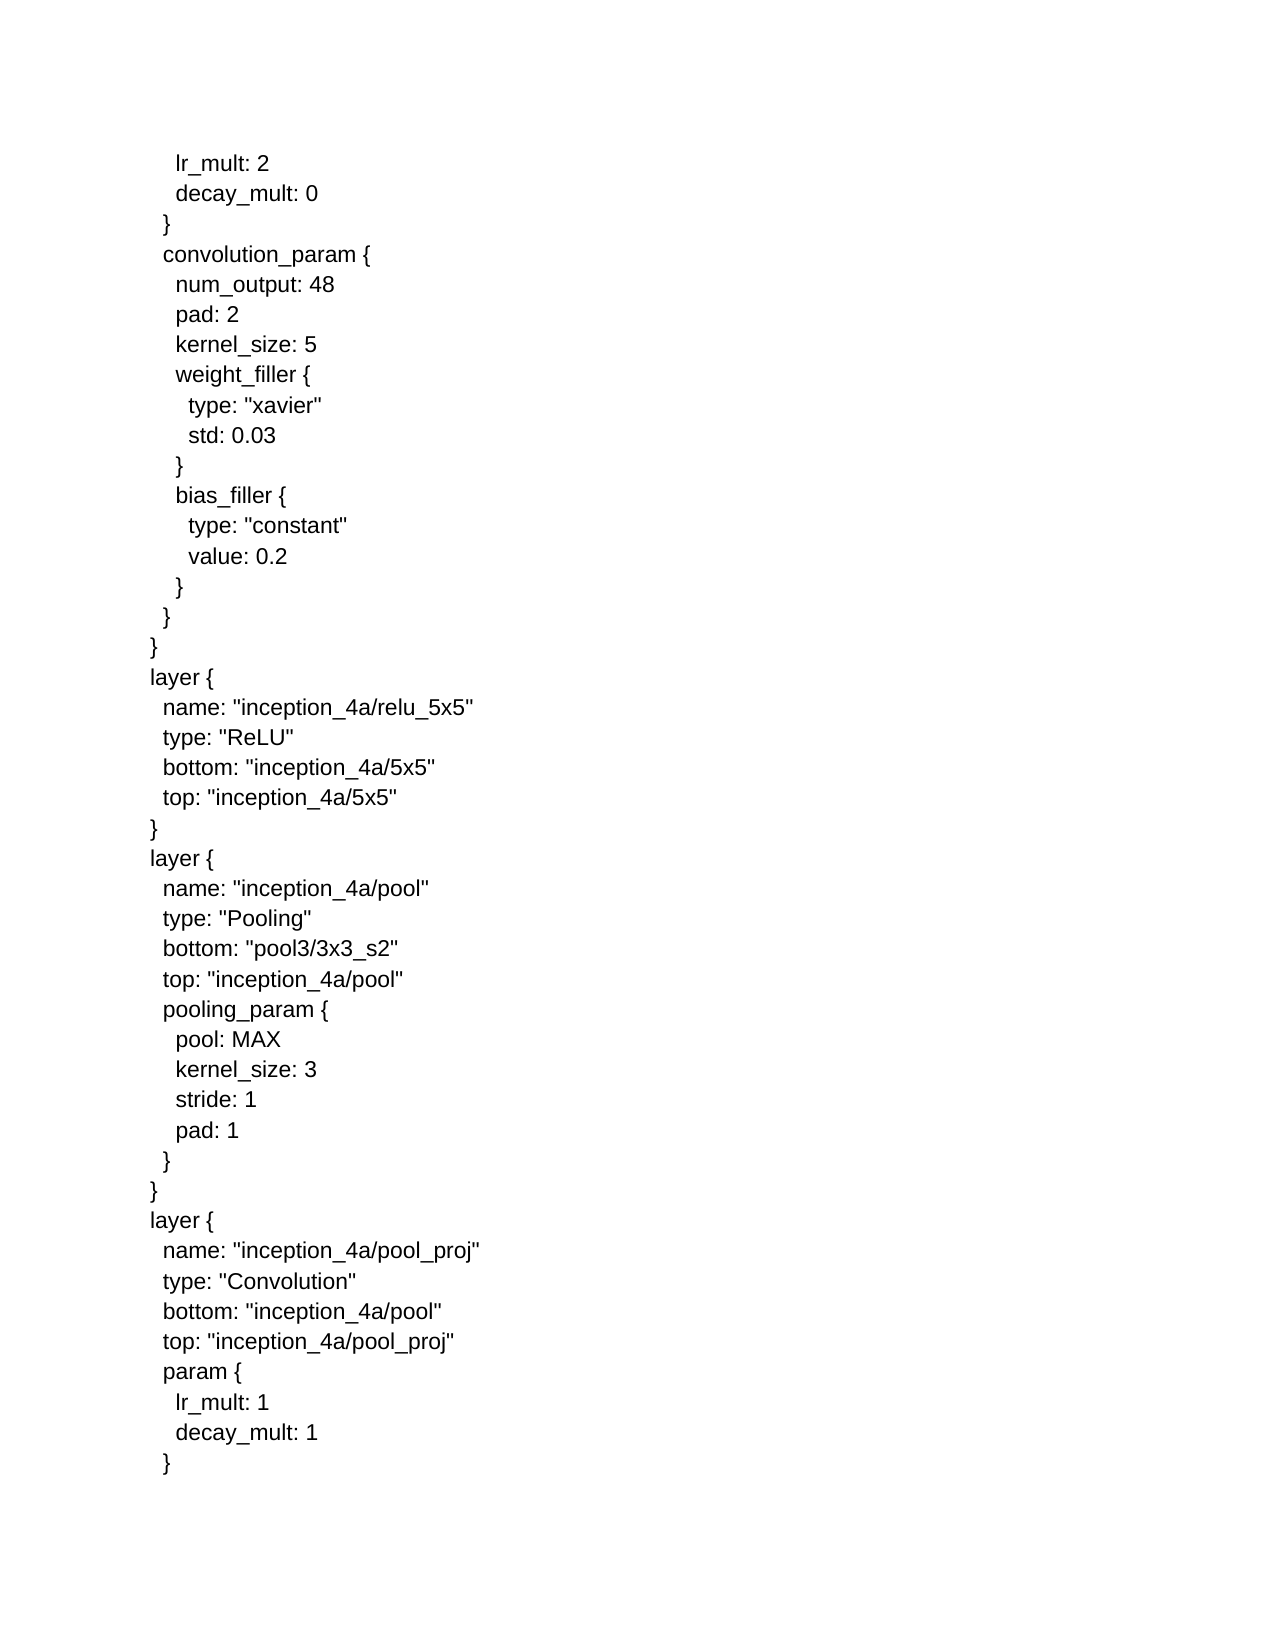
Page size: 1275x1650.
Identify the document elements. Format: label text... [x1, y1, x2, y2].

text kernel_size: 3 [150, 1056, 1125, 1083]
text top: "inception_4a/5x5" [150, 784, 1125, 811]
text } [150, 814, 1125, 841]
text bias_filler { [150, 482, 1125, 509]
text name: "inception_4a/pool_proj" [150, 1237, 1125, 1264]
text } [150, 573, 1125, 599]
text } [150, 210, 1125, 237]
text stride: 1 [150, 1086, 1125, 1113]
text type: "Pooling" [150, 905, 1125, 932]
text pad: 1 [150, 1117, 1125, 1143]
text weight_filler { [150, 361, 1125, 388]
text std: 0.03 [150, 422, 1125, 448]
text layer { [150, 845, 1125, 871]
text lr_mult: 1 [150, 1388, 1125, 1415]
text bottom: "pool3/3x3_s2" [150, 935, 1125, 962]
text layer { [150, 663, 1125, 690]
text } [150, 1177, 1125, 1203]
text name: "inception_4a/pool" [150, 875, 1125, 901]
text decay_mult: 0 [150, 180, 1125, 207]
text decay_mult: 1 [150, 1419, 1125, 1445]
text } [150, 452, 1125, 478]
text type: "ReLU" [150, 724, 1125, 750]
text type: "constant" [150, 512, 1125, 539]
text } [150, 603, 1125, 629]
text convolution_param { [150, 241, 1125, 267]
text layer { [150, 1207, 1125, 1234]
text } [150, 1449, 1125, 1475]
text pad: 2 [150, 301, 1125, 327]
text name: "inception_4a/relu_5x5" [150, 694, 1125, 720]
text type: "xavier" [150, 392, 1125, 418]
text kernel_size: 5 [150, 331, 1125, 358]
text lr_mult: 2 [150, 150, 1125, 176]
text value: 0.2 [150, 543, 1125, 569]
text bottom: "inception_4a/pool" [150, 1298, 1125, 1324]
text bottom: "inception_4a/5x5" [150, 754, 1125, 781]
text num_output: 48 [150, 271, 1125, 297]
text } [150, 633, 1125, 660]
text param { [150, 1358, 1125, 1385]
text } [150, 1147, 1125, 1173]
text top: "inception_4a/pool" [150, 966, 1125, 992]
text top: "inception_4a/pool_proj" [150, 1328, 1125, 1354]
text pool: MAX [150, 1026, 1125, 1052]
text type: "Convolution" [150, 1268, 1125, 1294]
text pooling_param { [150, 996, 1125, 1022]
